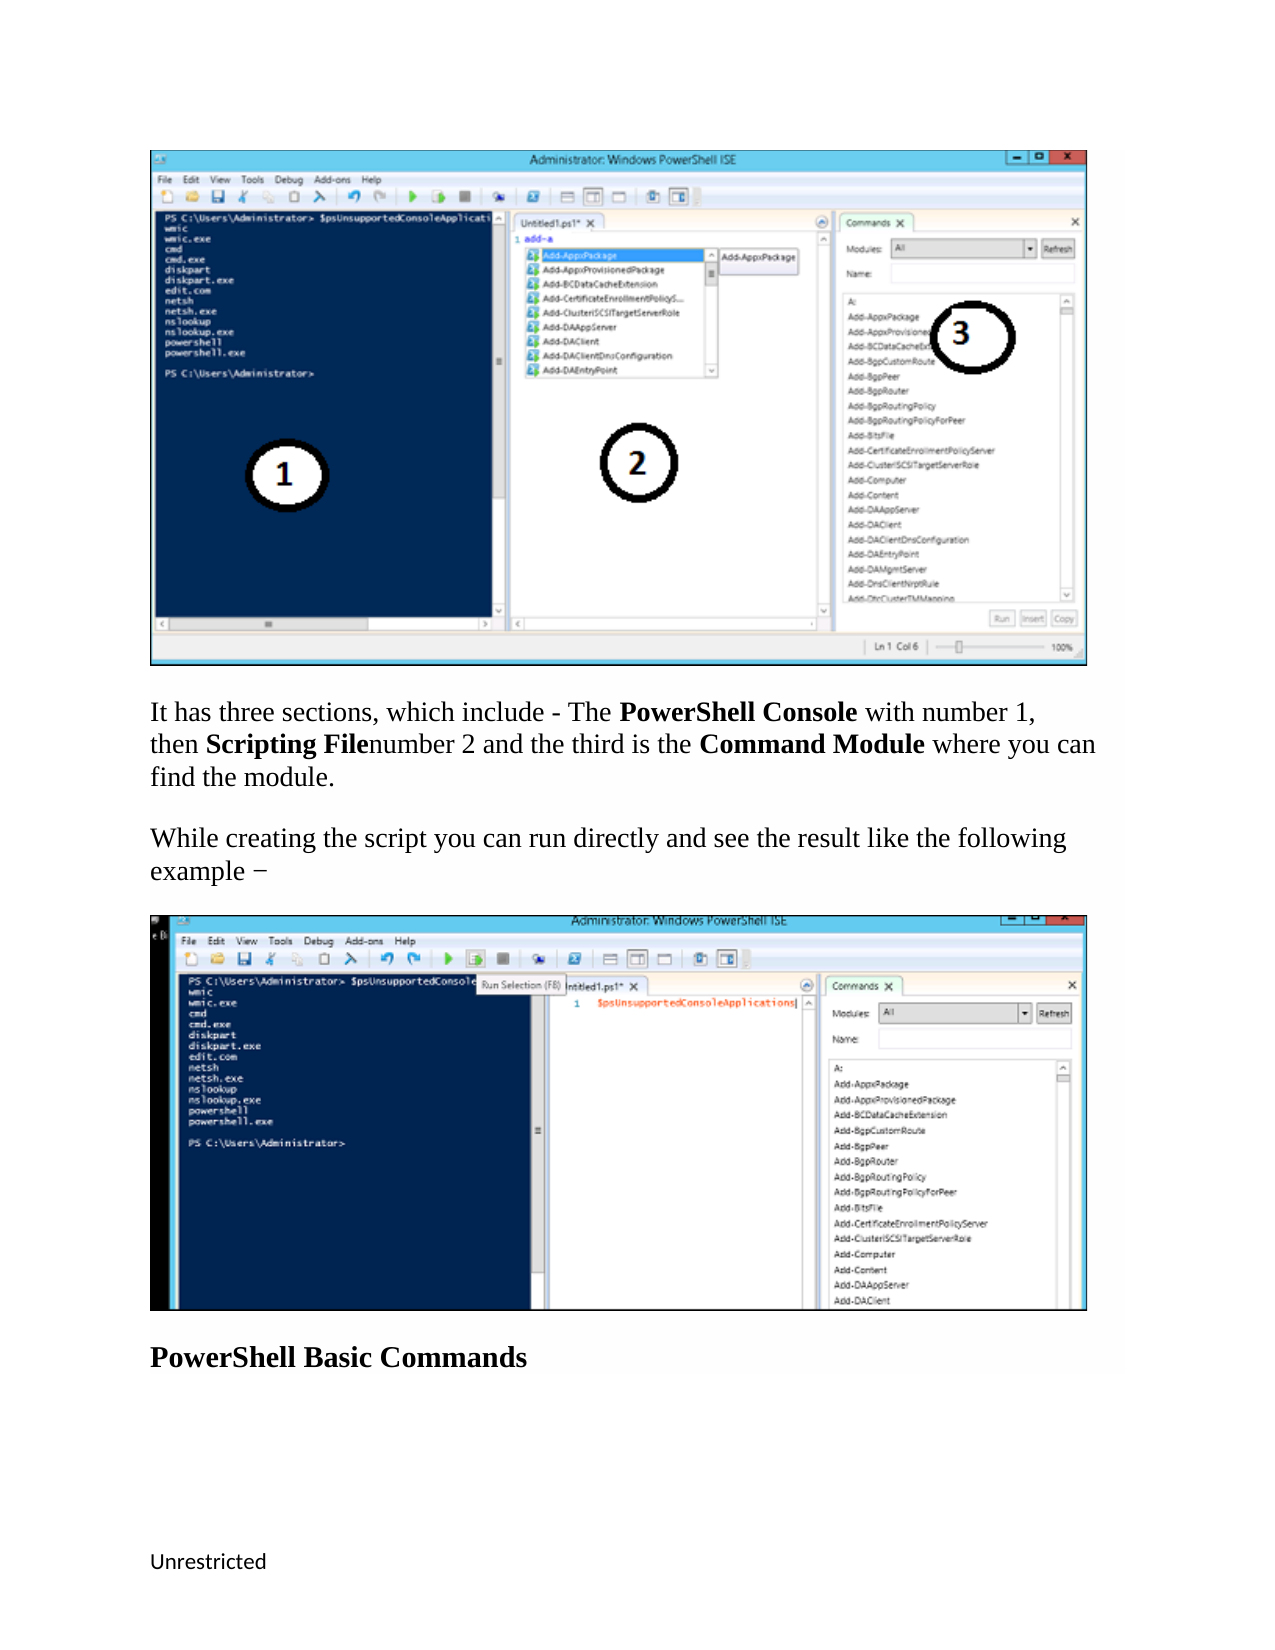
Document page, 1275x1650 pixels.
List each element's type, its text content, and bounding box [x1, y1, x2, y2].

text It has three sections, which include - The PowerShell Console with number 1, then Scripting Filenumber 2 and the third is the Command Module where you can find the module. [150, 695, 1125, 792]
picture [150, 915, 1088, 1311]
text While creating the script you can run directly and see the result like the following example − [150, 822, 1125, 886]
text PowerShell Basic Commands [150, 1339, 1125, 1374]
picture [150, 150, 1088, 666]
